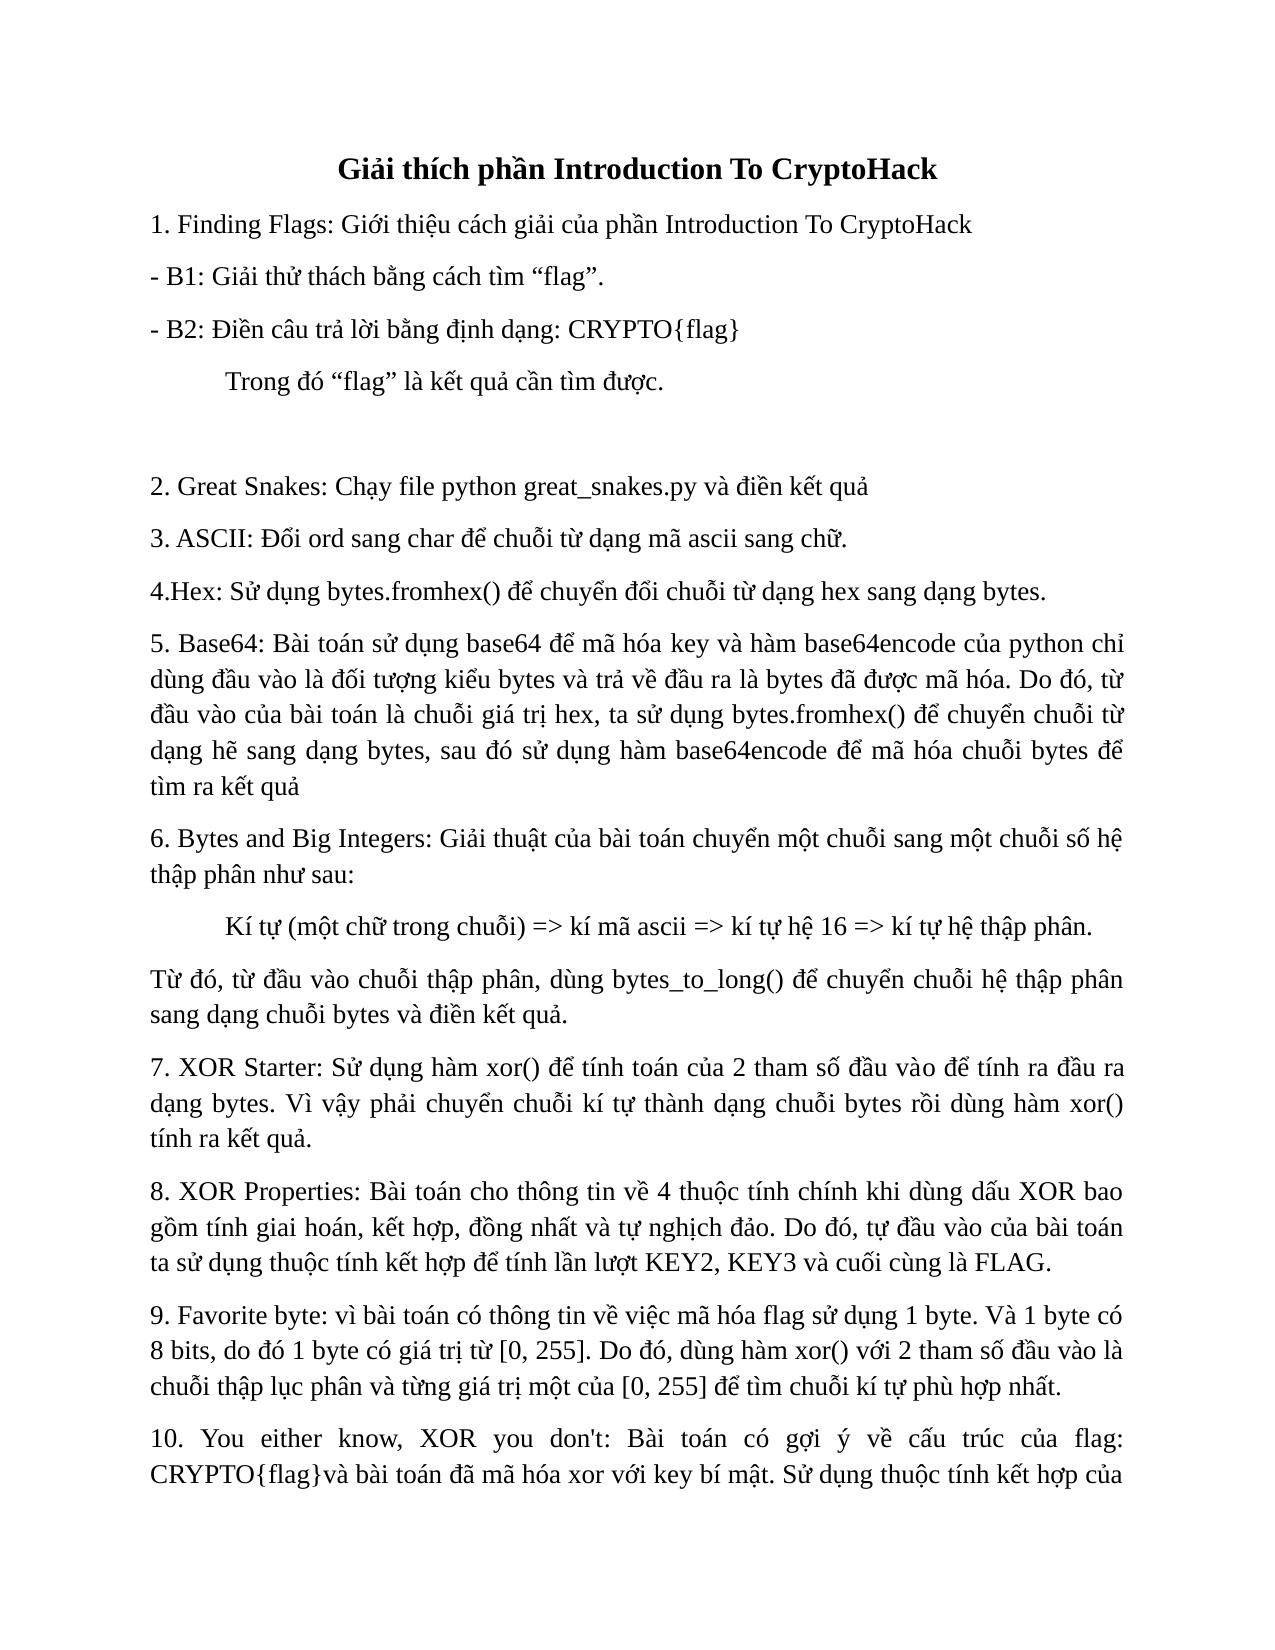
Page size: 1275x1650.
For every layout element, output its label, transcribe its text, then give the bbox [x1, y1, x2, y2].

text 7. XOR Starter: Sử dụng hàm xor() để tính toán của 2 tham số đầu vào để tính ra đầu ra dạng bytes. Vì vậy phải chuyển chuỗi kí tự thành dạng chuỗi bytes rồi dùng hàm xor() tính ra kết quả. [150, 1051, 1125, 1154]
text 5. Base64: Bài toán sử dụng base64 để mã hóa key và hàm base64encode của python chỉ dùng đầu vào là đối tượng kiểu bytes và trả về đầu ra là bytes đã được mã hóa. Do đó, từ đầu vào của bài toán là chuỗi giá trị hex, ta sử dụng bytes.fromhex() để chuyển chuỗi từ dạng hẽ sang dạng bytes, sau đó sử dụng hàm base64encode để mã hóa chuỗi bytes để tìm ra kết quả [150, 627, 1125, 801]
text 1. Finding Flags: Giới thiệu cách giải của phần Introduction To CryptoHack [150, 208, 1125, 239]
text Từ đó, từ đầu vào chuỗi thập phân, dùng bytes_to_long() để chuyển chuỗi hệ thập phân sang dạng chuỗi bytes và điền kết quả. [150, 963, 1125, 1030]
text Trong đó “flag” là kết quả cần tìm được. [150, 365, 1125, 396]
text 2. Great Snakes: Chạy file python great_snakes.py và điền kết quả [150, 470, 1125, 501]
text 6. Bytes and Big Integers: Giải thuật của bài toán chuyển một chuỗi sang một chuỗi số hệ thập phân như sau: [150, 822, 1125, 889]
text Giải thích phần Introduction To CryptoHack [150, 150, 1125, 186]
text 9. Favorite byte: vì bài toán có thông tin về việc mã hóa flag sử dụng 1 byte. Và 1 byte có 8 bits, do đó 1 byte có giá trị từ [0, 255]. Do đó, dùng hàm xor() với 2 tham số đầu vào là chuỗi thập lục phân và từng giá trị một của [0, 255] để tìm chuỗi kí tự phù hợp nhất. [150, 1299, 1125, 1401]
text - B1: Giải thử thách bằng cách tìm “flag”. [150, 260, 1125, 291]
text 3. ASCII: Đổi ord sang char để chuỗi từ dạng mã ascii sang chữ. [150, 522, 1125, 553]
text 8. XOR Properties: Bài toán cho thông tin về 4 thuộc tính chính khi dùng dấu XOR bao gồm tính giai hoán, kết hợp, đồng nhất và tự nghịch đảo. Do đó, tự đầu vào của bài toán ta sử dụng thuộc tính kết hợp để tính lần lượt KEY2, KEY3 và cuối cùng là FLAG. [150, 1175, 1125, 1277]
text - B2: Điền câu trả lời bằng định dạng: CRYPTO{flag} [150, 313, 1125, 344]
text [150, 1423, 1125, 1489]
text Kí tự (một chữ trong chuỗi) => kí mã ascii => kí tự hệ 16 => kí tự hệ thập phân. [150, 911, 1125, 942]
text 4.Hex: Sử dụng bytes.fromhex() để chuyển đổi chuỗi từ dạng hex sang dạng bytes. [150, 575, 1125, 606]
